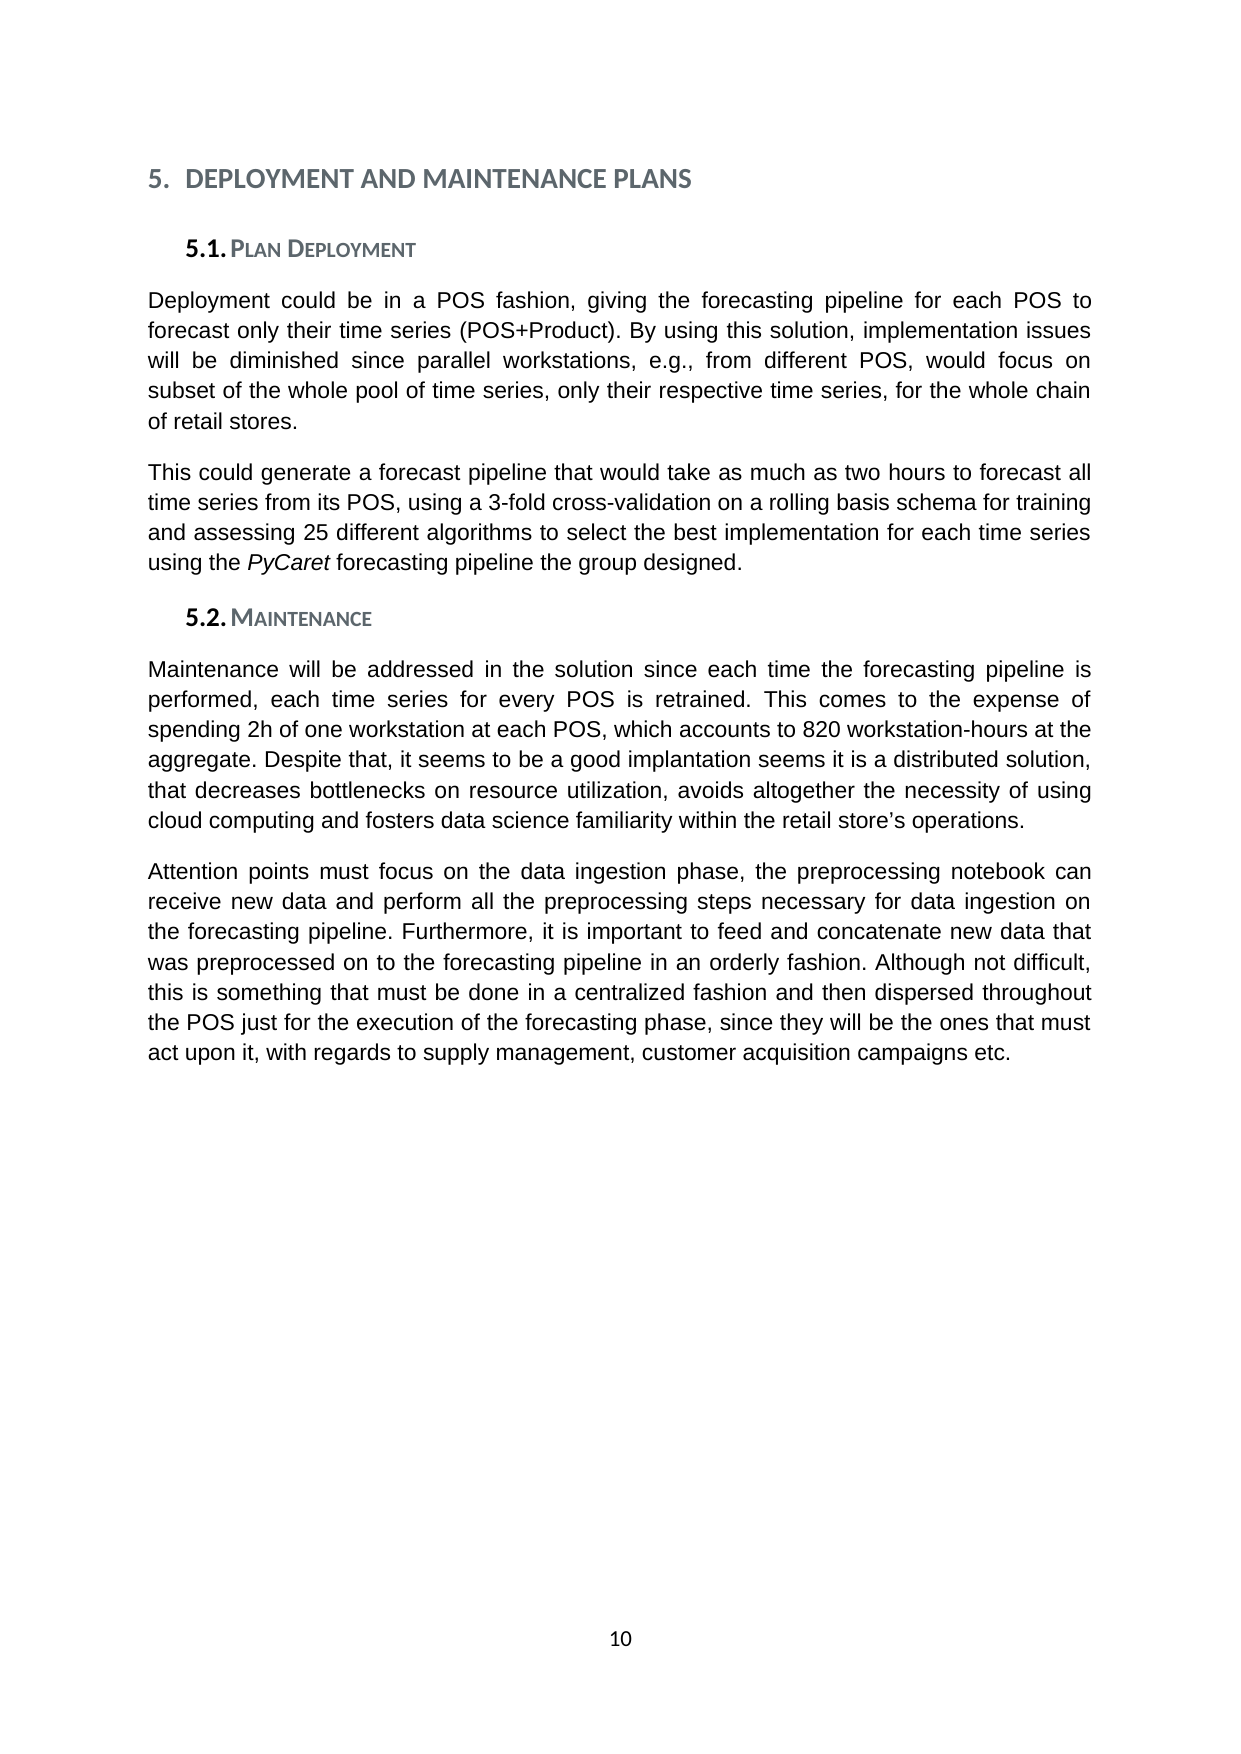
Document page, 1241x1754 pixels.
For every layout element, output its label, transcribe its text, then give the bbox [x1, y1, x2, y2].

text This could generate a forecast pipeline that would take as much as two hours to forecast all time series from its POS, using a 3-fold cross-validation on a rolling basis schema for training and assessing 25 different algorithms to select the best implementation for each time series using the PyCaret forecasting pipeline the group designed. [148, 459, 1092, 576]
subtitle Maintenance [185, 600, 1092, 633]
text Deployment could be in a POS fashion, giving the forecasting pipeline for each POS to forecast only their time series (POS+Product). By using this solution, implementation issues will be diminished since parallel workstations, e.g., from different POS, would focus on subset of the whole pool of time series, only their respective time series, for the whole chain of retail stores. [148, 287, 1092, 434]
text Maintenance will be addressed in the solution since each time the forecasting pipeline is performed, each time series for every POS is retrained. This comes to the expense of spending 2h of one workstation at each POS, which accounts to 820 workstation-hours at the aggregate. Despite that, it seems to be a good implantation seems it is a distributed solution, that decreases bottlenecks on resource utilization, avoids altogether the necessity of using cloud computing and fosters data science familiarity within the retail store’s operations. [148, 656, 1092, 833]
subtitle Plan Deployment [185, 231, 1092, 264]
subtitle DEPLOYMENT AND MAINTENANCE PLANS [148, 160, 1092, 196]
text Attention points must focus on the data ingestion phase, the preprocessing notebook can receive new data and perform all the preprocessing steps necessary for data ingestion on the forecasting pipeline. Furthermore, it is important to feed and concatenate new data that was preprocessed on to the forecasting pipeline in an orderly fashion. Although not difficult, this is something that must be done in a centralized fashion and then dispersed throughout the POS just for the execution of the forecasting phase, since they will be the ones that must act upon it, with regards to supply management, customer acquisition campaigns etc. [148, 858, 1092, 1066]
